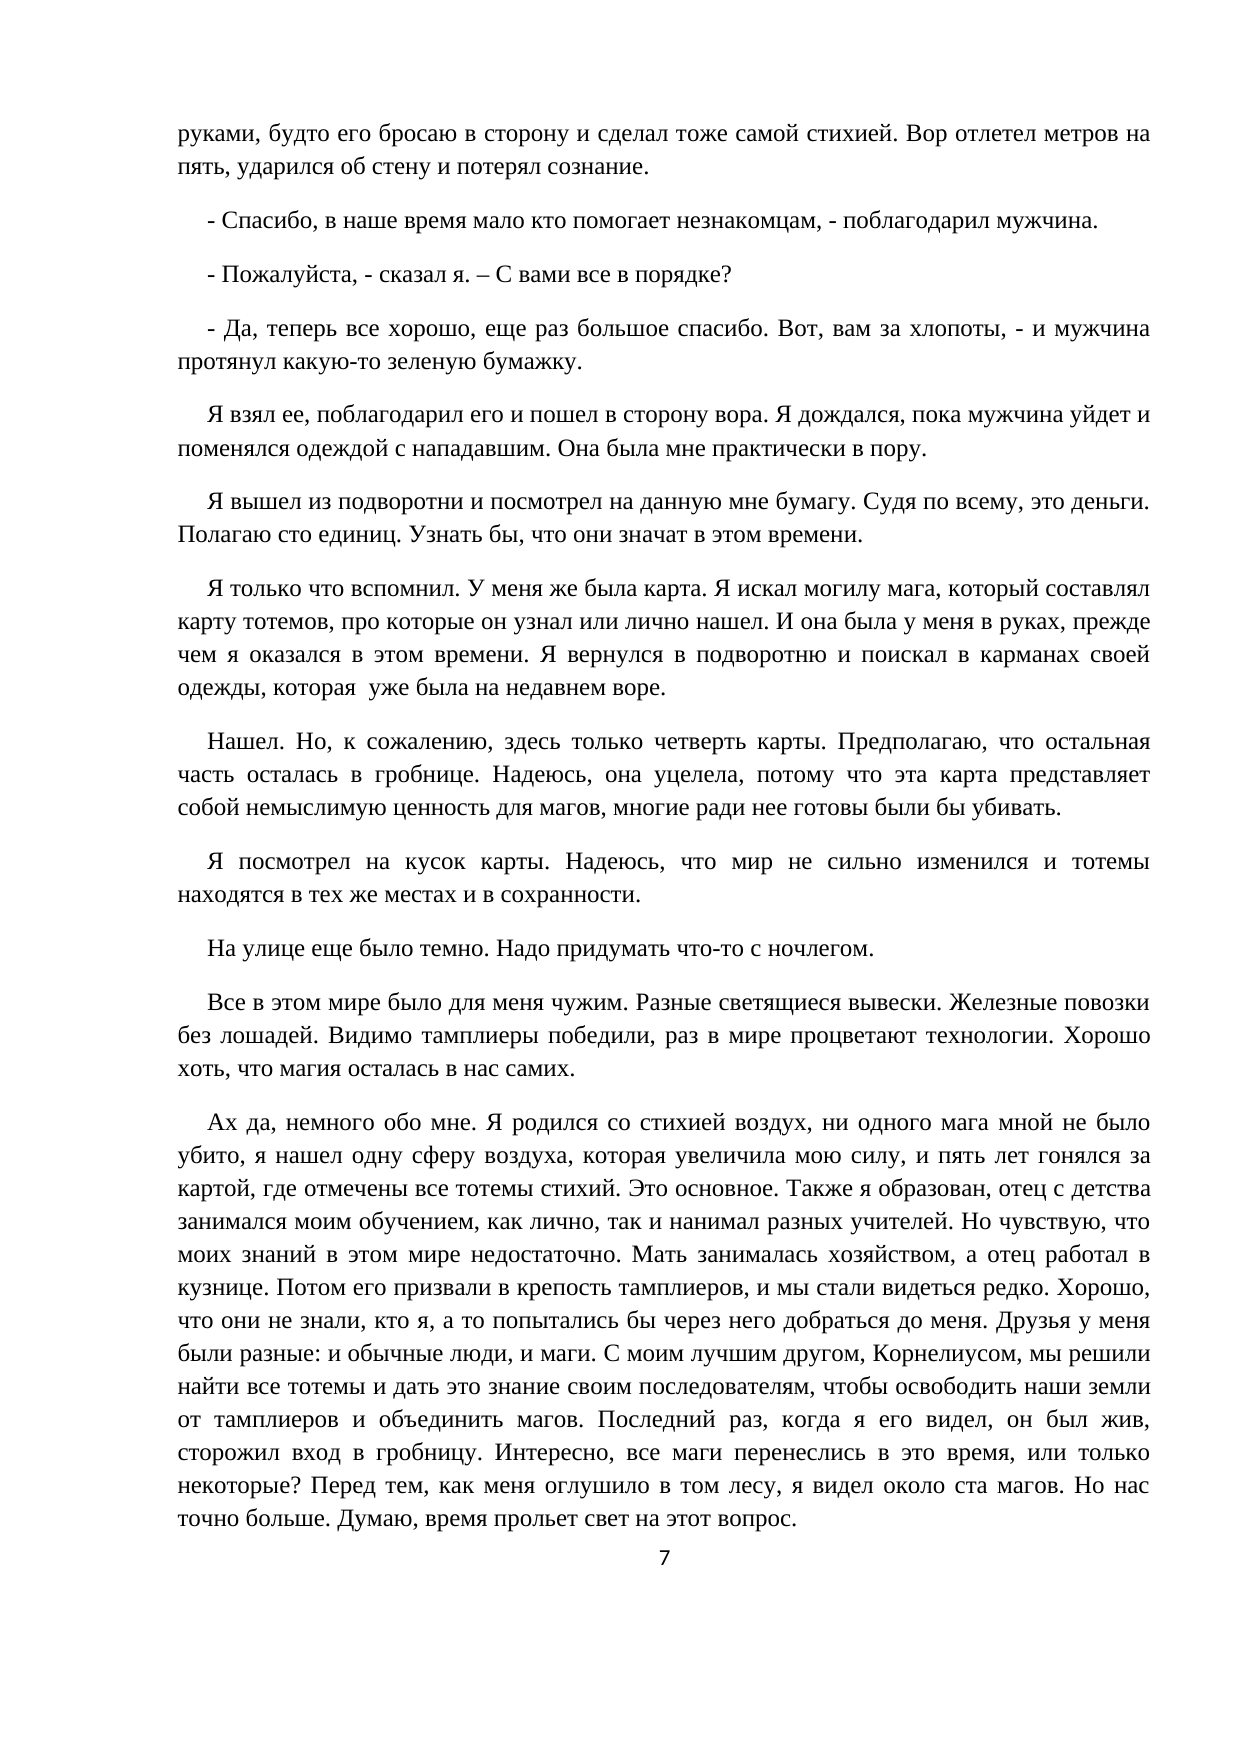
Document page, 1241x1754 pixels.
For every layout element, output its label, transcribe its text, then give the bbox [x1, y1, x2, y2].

text Я только что вспомнил. У меня же была карта. Я искал могилу мага, который составлял карту тотемов, про которые он узнал или лично нашел. И она была у меня в руках, прежде чем я оказался в этом времени. Я вернулся в подворотню и поискал в карманах своей одежды, которая уже была на недавнем воре. [177, 573, 1152, 701]
text Я взял ее, поблагодарил его и пошел в сторону вора. Я дождался, пока мужчина уйдет и поменялся одеждой с нападавшим. Она была мне практически в пору. [177, 399, 1152, 461]
text Я вышел из подворотни и посмотрел на данную мне бумагу. Судя по всему, это деньги. Полагаю сто единиц. Узнать бы, что они значат в этом времени. [177, 486, 1152, 548]
text На улице еще было темно. Надо придумать что-то с ночлегом. [177, 933, 1152, 962]
text - Да, теперь все хорошо, еще раз большое спасибо. Вот, вам за хлопоты, - и мужчина протянул какую-то зеленую бумажку. [177, 313, 1152, 374]
text - Спасибо, в наше время мало кто помогает незнакомцам, - поблагодарил мужчина. [177, 205, 1152, 234]
text Я посмотрел на кусок карты. Надеюсь, что мир не сильно изменился и тотемы находятся в тех же местах и в сохранности. [177, 846, 1152, 908]
text Все в этом мире было для меня чужим. Разные светящиеся вывески. Железные повозки без лошадей. Видимо тамплиеры победили, раз в мире процветают технологии. Хорошо хоть, что магия осталась в нас самих. [177, 987, 1152, 1082]
text - Пожалуйста, - сказал я. – С вами все в порядке? [177, 259, 1152, 288]
text Нашел. Но, к сожалению, здесь только четверть карты. Предполагаю, что остальная часть осталась в гробнице. Надеюсь, она уцелела, потому что эта карта представляет собой немыслимую ценность для магов, многие ради нее готовы были бы убивать. [177, 726, 1152, 821]
